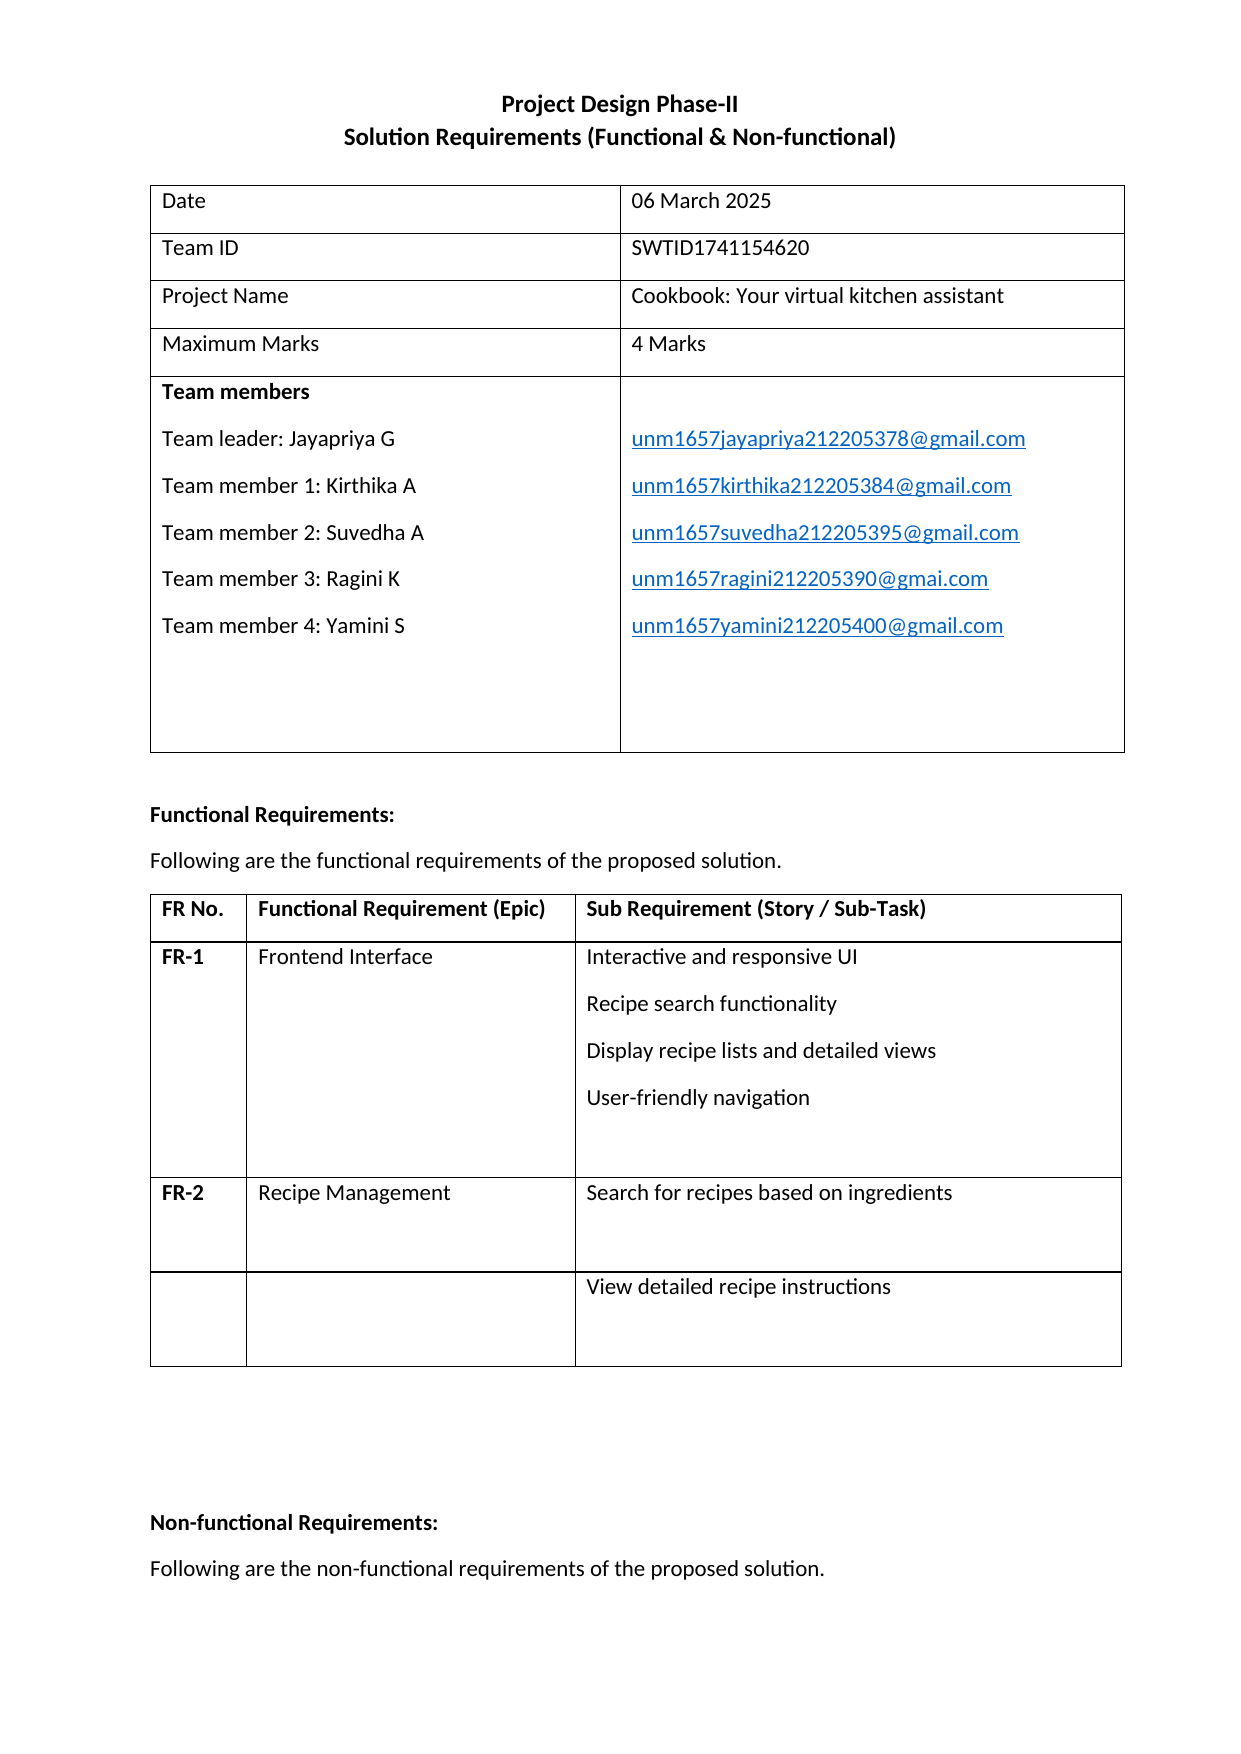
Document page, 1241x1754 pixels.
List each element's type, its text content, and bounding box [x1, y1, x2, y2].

table_cell Frontend Interface [247, 943, 575, 1177]
table_cell 4 Marks [621, 329, 1124, 376]
table_cell Recipe Management [247, 1178, 575, 1271]
table_cell Interactive and responsive UI Recipe search functionality Display recipe lists and detailed views User-friendly navigation [576, 943, 1121, 1177]
table_header Date [151, 186, 620, 232]
table_cell Cookbook: Your virtual kitchen assistant [621, 281, 1124, 328]
table_cell Project Name [151, 281, 620, 328]
table_header Functional Requirement (Epic) [247, 895, 575, 941]
table_cell Team members Team leader: Jayapriya G Team member 1: Kirthika A Team member 2: Suvedha A Team member 3: Ragini K Team member 4: Yamini S [151, 377, 620, 752]
table_cell unm1657jayapriya212205378@gmail.com unm1657kirthika212205384@gmail.com unm1657suvedha212205395@gmail.com unm1657ragini212205390@gmai.com unm1657yamini212205400@gmail.com [621, 377, 1124, 752]
table_cell [151, 1273, 246, 1366]
text Following are the functional requirements of the proposed solution. [150, 847, 1090, 875]
table_header FR No. [151, 895, 246, 941]
table_cell Maximum Marks [151, 329, 620, 376]
table_header 06 March 2025 [621, 186, 1124, 232]
text Project Design Phase-II [150, 89, 1090, 119]
text Solution Requirements (Functional & Non-functional) [150, 122, 1090, 152]
table_cell FR-1 [151, 943, 246, 1177]
table_cell Team ID [151, 234, 620, 280]
text Following are the non-functional requirements of the proposed solution. [150, 1554, 1090, 1583]
table_cell Search for recipes based on ingredients [576, 1178, 1121, 1271]
table_header Sub Requirement (Story / Sub-Task) [576, 895, 1121, 941]
table_cell [247, 1273, 575, 1366]
table_cell SWTID1741154620 [621, 234, 1124, 280]
text Functional Requirements: [150, 800, 1090, 828]
text Non-functional Requirements: [150, 1508, 1090, 1536]
table_cell View detailed recipe instructions [576, 1273, 1121, 1366]
table_cell FR-2 [151, 1178, 246, 1271]
